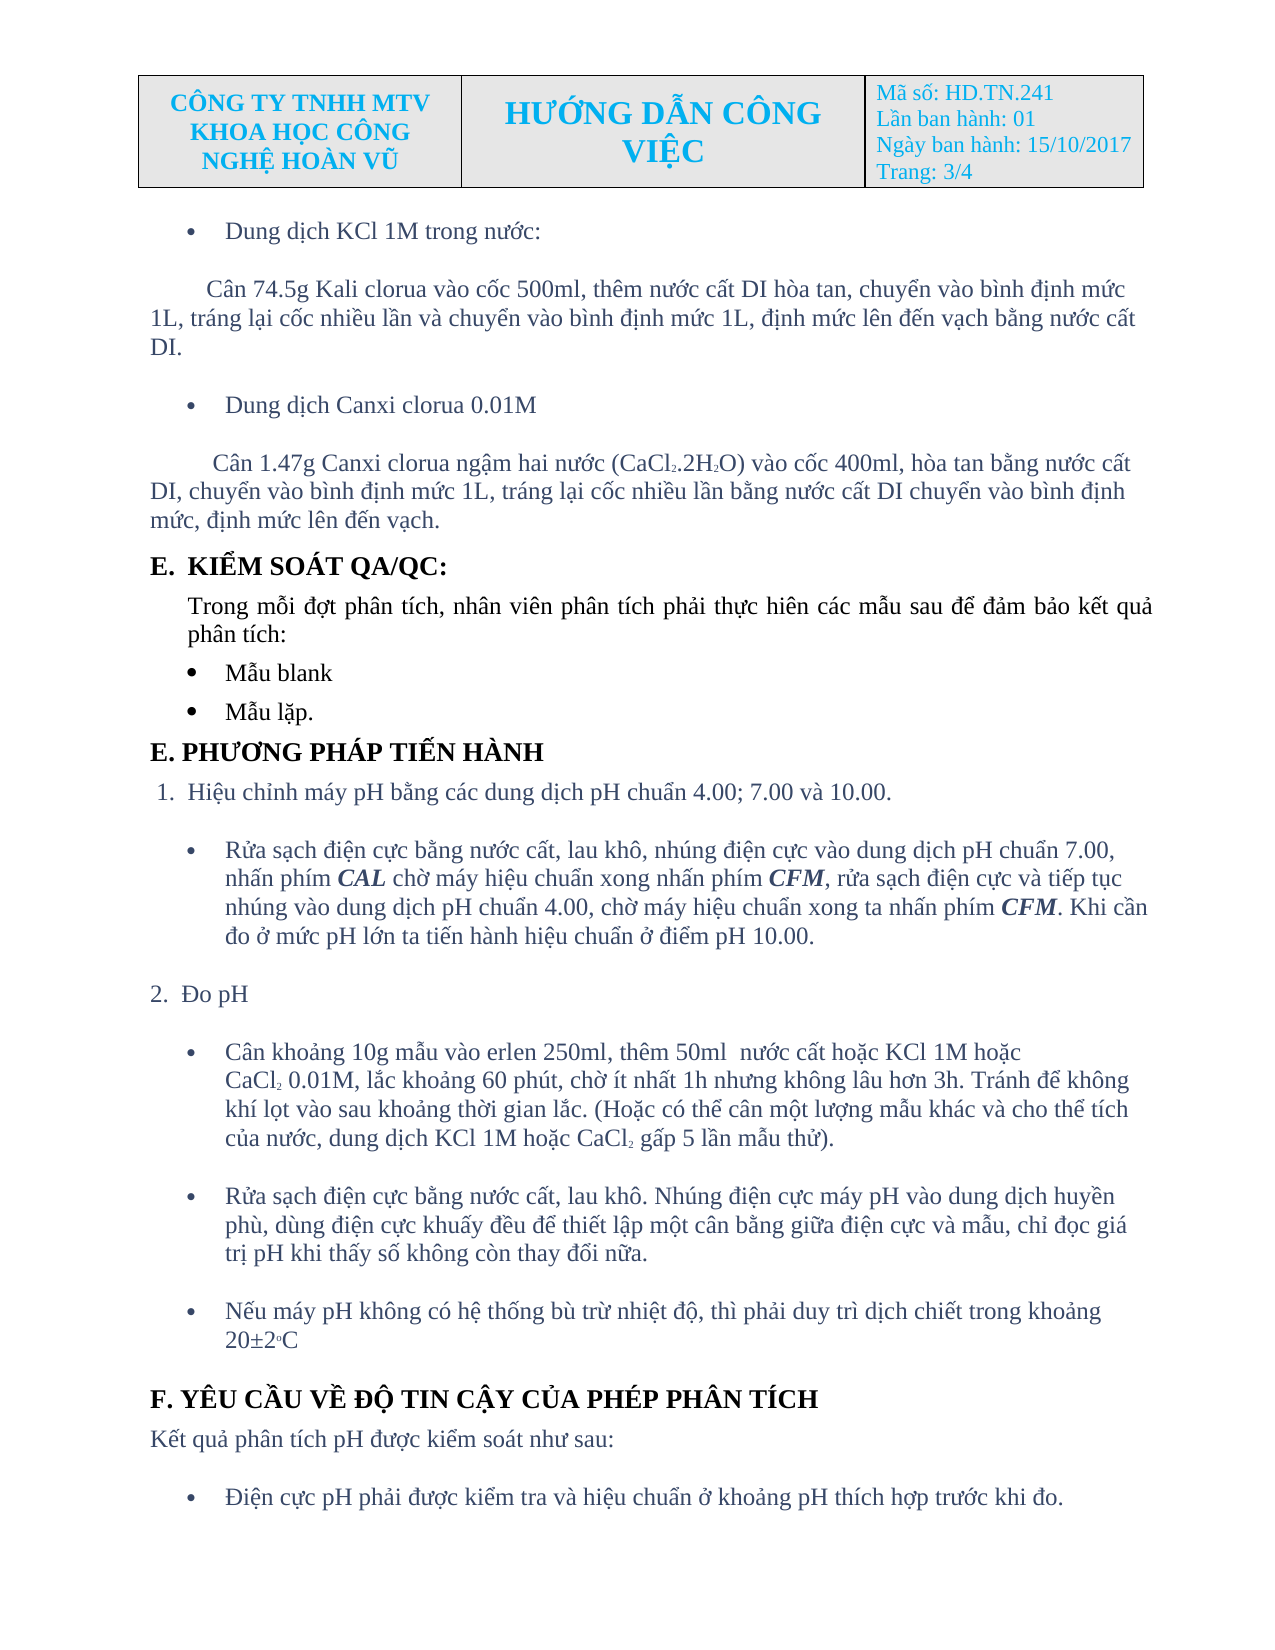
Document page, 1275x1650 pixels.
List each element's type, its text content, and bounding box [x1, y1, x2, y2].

subtitle E. PHƯƠNG PHÁP TIẾN HÀNH [150, 736, 1155, 767]
list Rửa sạch điện cực bằng nước cất, lau khô. Nhúng điện cực máy pH vào dung dịch huyền phù, dùng điện cực khuấy đều để thiết lập một cân bằng giữa điện cực và mẫu, chỉ đọc giá trị pH khi thấy số không còn thay đổi nữa. [187, 1181, 1155, 1267]
list Cân khoảng 10g mẫu vào erlen 250ml, thêm 50ml nước cất hoặc KCl 1M hoặc CaCl2 0.01M, lắc khoảng 60 phút, chờ ít nhất 1h nhưng không lâu hơn 3h. Tránh để không khí lọt vào sau khoảng thời gian lắc. (Hoặc có thể cân một lượng mẫu khác và cho thể tích của nước, dung dịch KCl 1M hoặc CaCl2 gấp 5 lần mẫu thử). [187, 1037, 1155, 1152]
subtitle Mẫu blank [187, 658, 1155, 687]
text Kết quả phân tích pH được kiểm soát như sau: [150, 1424, 1155, 1453]
text F. YÊU CẦU VỀ ĐỘ TIN CẬY CỦA PHÉP PHÂN TÍCH [150, 1383, 1155, 1414]
list Rửa sạch điện cực bằng nước cất, lau khô, nhúng điện cực vào dung dịch pH chuẩn 7.00, nhấn phím CAL chờ máy hiệu chuẩn xong nhấn phím CFM, rửa sạch điện cực và tiếp tục nhúng vào dung dịch pH chuẩn 4.00, chờ máy hiệu chuẩn xong ta nhấn phím CFM. Khi cần đo ở mức pH lớn ta tiến hành hiệu chuẩn ở điểm pH 10.00. [187, 835, 1155, 950]
list Dung dịch KCl 1M trong nước: [187, 216, 1155, 245]
list Nếu máy pH không có hệ thống bù trừ nhiệt độ, thì phải duy trì dịch chiết trong khoảng 20±2oC [187, 1296, 1155, 1354]
text Cân 74.5g Kali clorua vào cốc 500ml, thêm nước cất DI hòa tan, chuyển vào bình định mức 1L, tráng lại cốc nhiều lần và chuyển vào bình định mức 1L, định mức lên đến vạch bằng nước cất DI. [150, 274, 1155, 361]
text 1. Hiệu chỉnh máy pH bằng các dung dịch pH chuẩn 4.00; 7.00 và 10.00. [150, 777, 1155, 806]
list Điện cực pH phải được kiểm tra và hiệu chuẩn ở khoảng pH thích hợp trước khi đo. [187, 1482, 1155, 1511]
subtitle Trong mỗi đợt phân tích, nhân viên phân tích phải thực hiên các mẫu sau để đảm bảo kết quả phân tích: [150, 591, 1155, 648]
text 2. Đo pH [150, 979, 1155, 1008]
subtitle E. KIỂM SOÁT QA/QC: [150, 549, 1155, 581]
list Dung dịch Canxi clorua 0.01M [187, 390, 1155, 418]
text Cân 1.47g Canxi clorua ngậm hai nước (CaCl2.2H2O) vào cốc 400ml, hòa tan bằng nước cất DI, chuyển vào bình định mức 1L, tráng lại cốc nhiều lần bằng nước cất DI chuyển vào bình định mức, định mức lên đến vạch. [150, 448, 1155, 534]
subtitle Mẫu lặp. [187, 697, 1155, 726]
